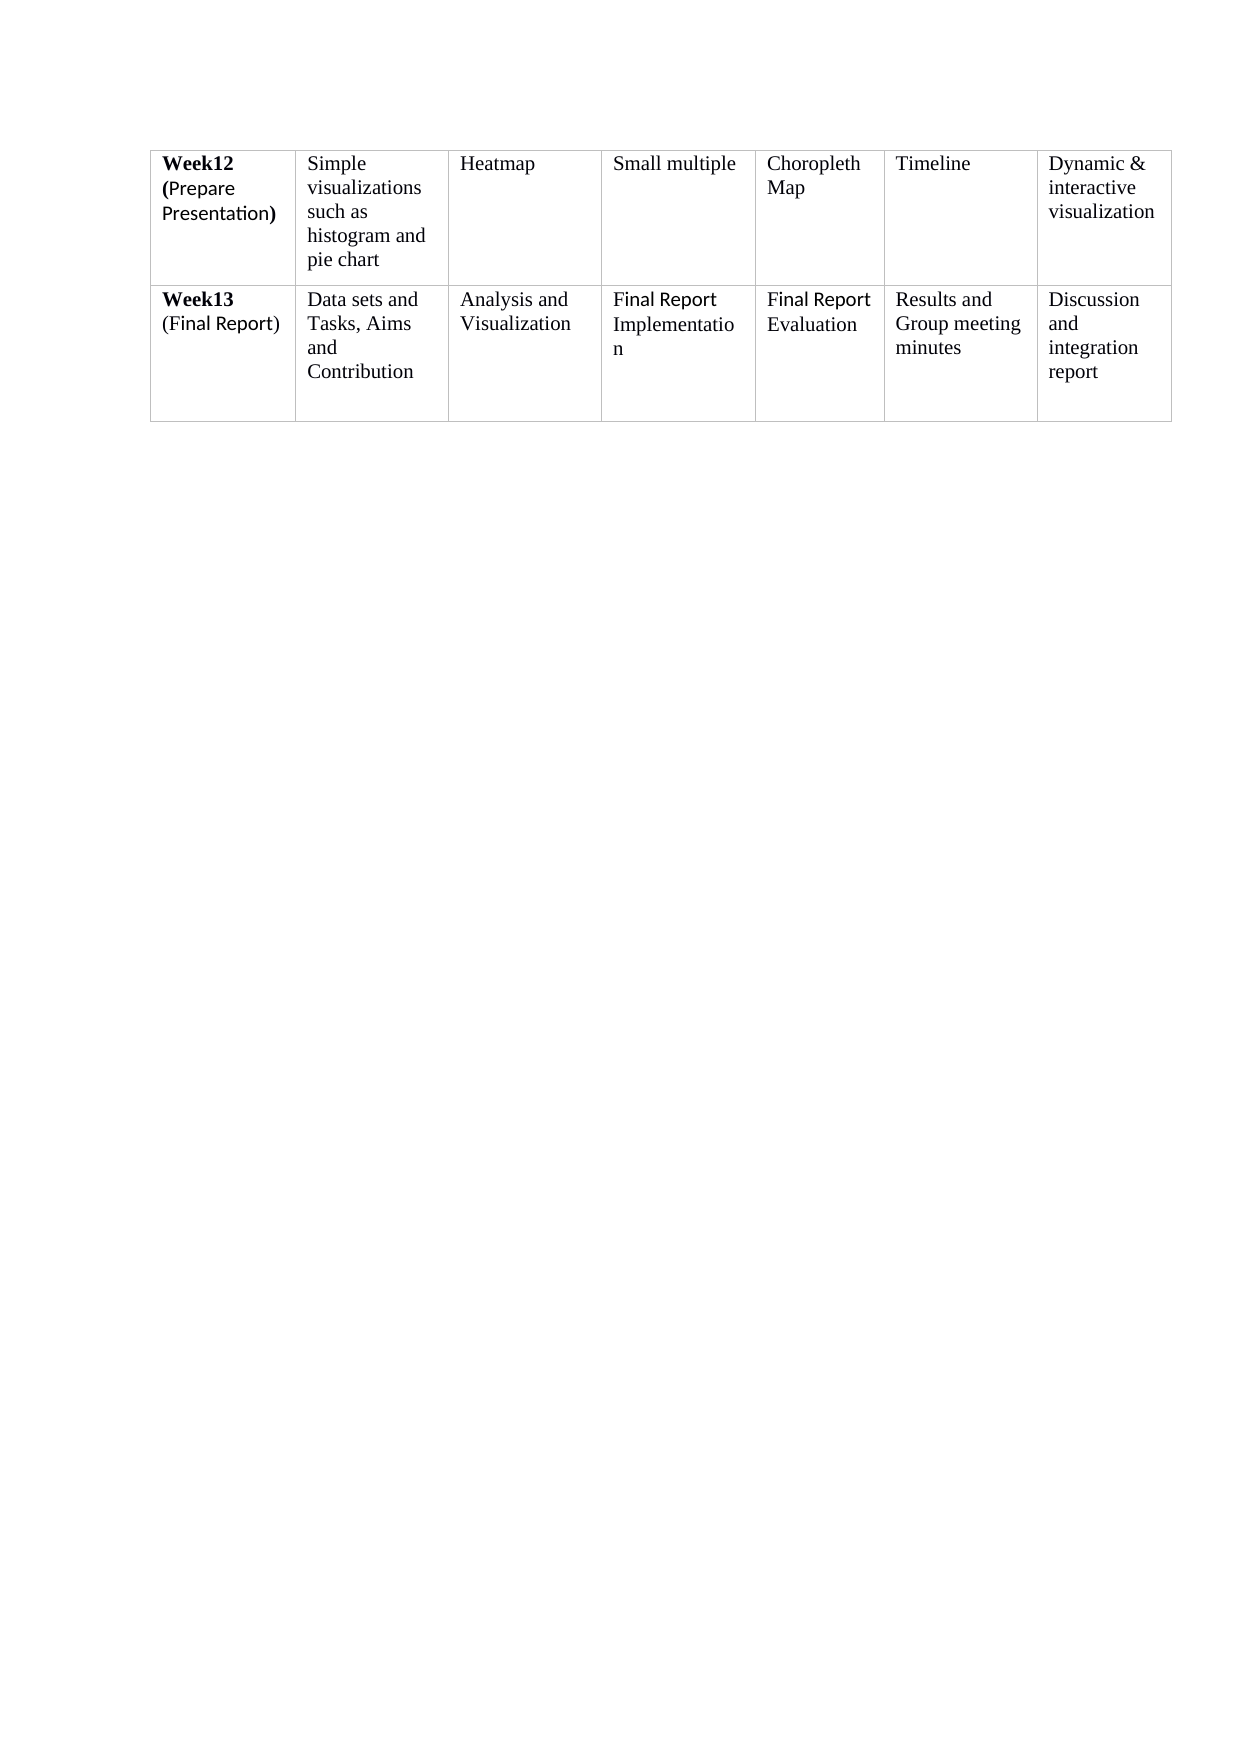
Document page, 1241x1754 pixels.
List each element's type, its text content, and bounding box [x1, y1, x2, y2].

table_cell Choropleth Map [756, 151, 884, 285]
table_cell Simple visualizations such as histogram and pie chart [296, 151, 448, 285]
table_cell Discussion and integration report [1038, 286, 1171, 421]
table_cell Timeline [885, 151, 1037, 285]
table_cell Results and Group meeting minutes [885, 286, 1037, 421]
table_cell Data sets and Tasks, Aims and Contribution [296, 286, 448, 421]
table_cell Small multiple [602, 151, 755, 285]
table_cell Dynamic & interactive visualization [1038, 151, 1171, 285]
table_cell Week13 (Final Report) [151, 286, 295, 421]
table_cell Heatmap [449, 151, 601, 285]
table_cell Final Report Evaluation [756, 286, 884, 421]
table_cell Final Report Implementation [602, 286, 755, 421]
table_cell Analysis and Visualization [449, 286, 601, 421]
table_cell Week12 (Prepare Presentation) [151, 151, 295, 285]
